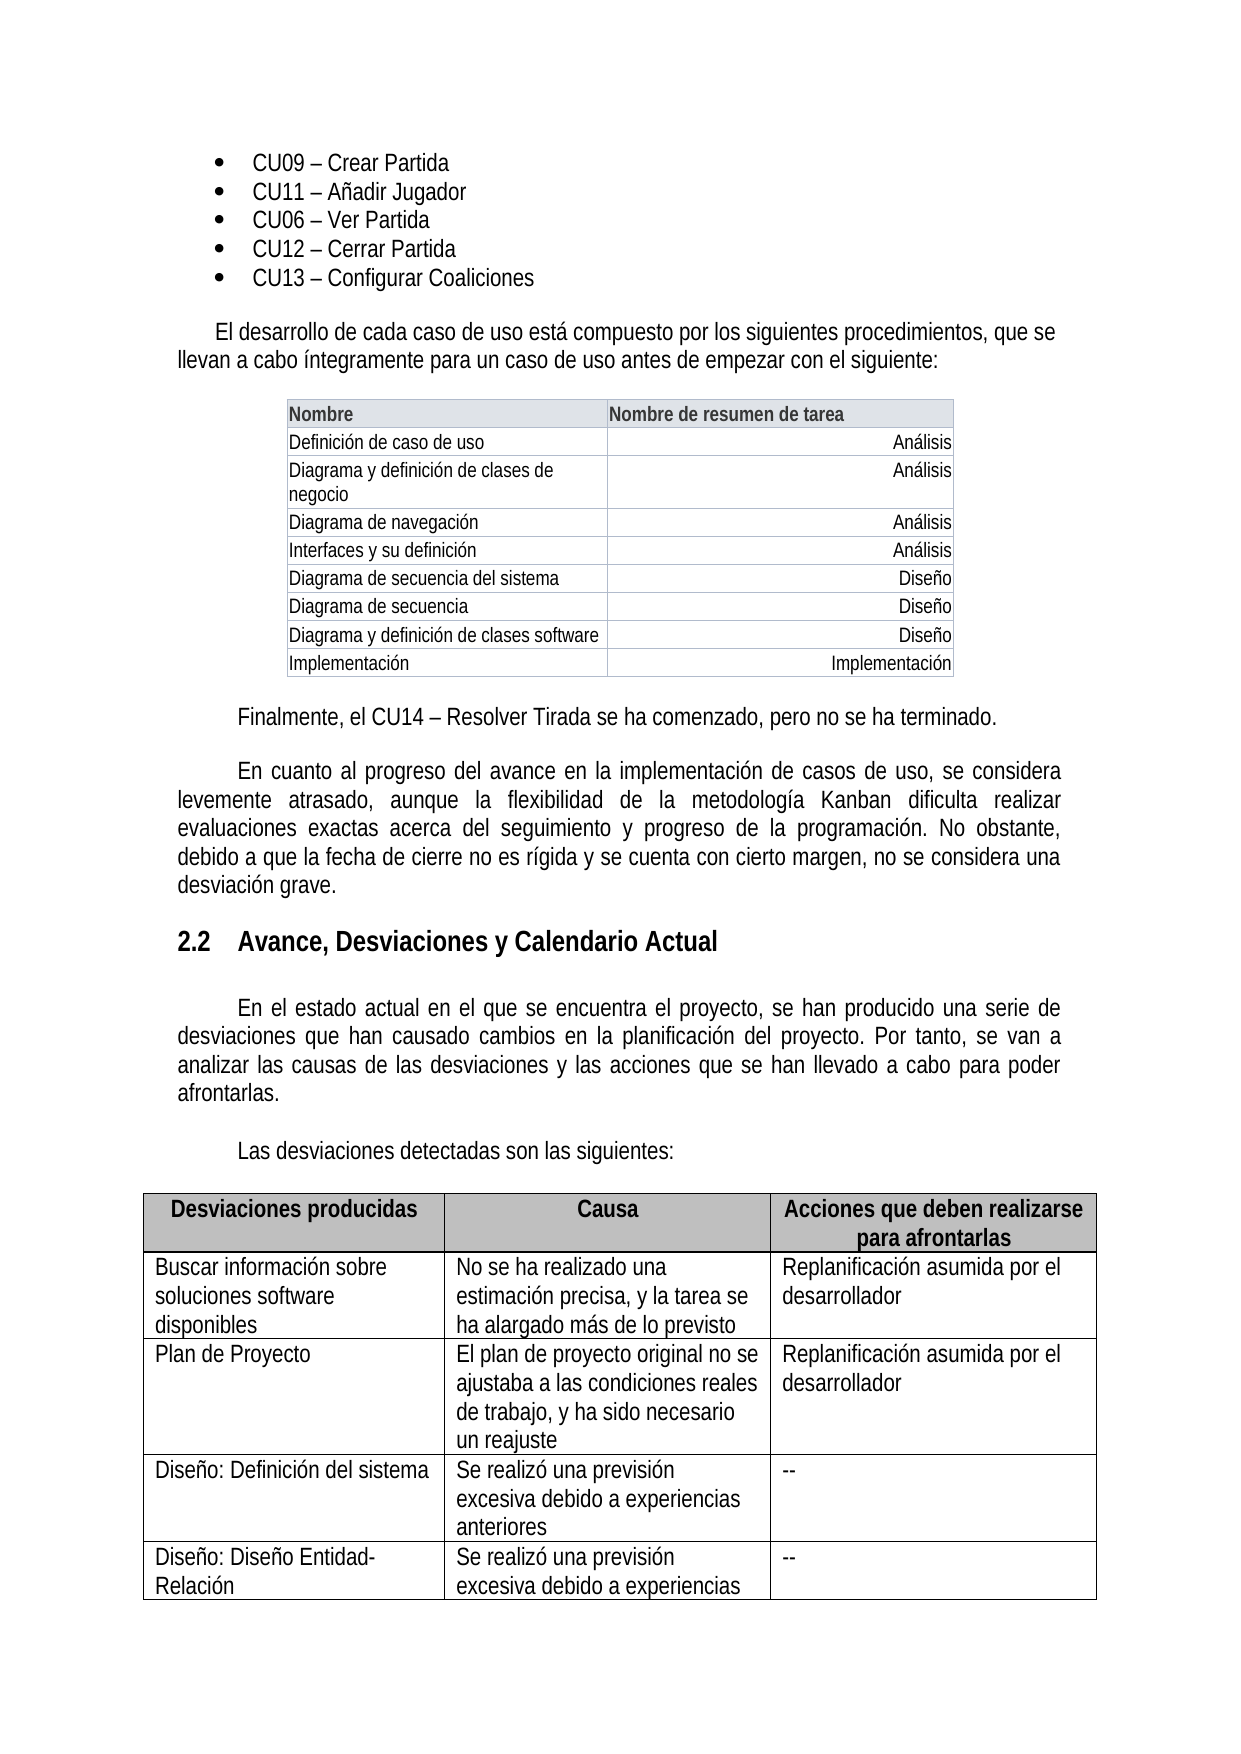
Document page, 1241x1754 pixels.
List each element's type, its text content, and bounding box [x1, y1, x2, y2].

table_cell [445, 1542, 770, 1599]
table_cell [144, 1542, 444, 1599]
table_cell Interfaces y su definición [288, 537, 607, 564]
table_cell Diseño [608, 565, 953, 592]
list CU09 – Crear Partida [215, 148, 1063, 176]
table_cell El plan de proyecto original no se ajustaba a las condiciones reales de trabajo, y ha sido necesario un reajuste [445, 1339, 770, 1454]
table_cell Diagrama y definición de clases de negocio [288, 456, 607, 507]
table_header Causa [445, 1194, 770, 1251]
text En cuanto al progreso del avance en la implementación de casos de uso, se considera levemente atrasado, aunque la flexibilidad de la metodología Kanban dificulta realizar evaluaciones exactas acerca del seguimiento y progreso de la programación. No obstante, debido a que la fecha de cierre no es rígida y se cuenta con cierto margen, no se considera una desviación grave. [177, 756, 1063, 899]
list CU11 – Añadir Jugador [215, 176, 1063, 205]
table_header Desviaciones producidas [144, 1194, 444, 1251]
table_cell Replanificación asumida por el desarrollador [771, 1253, 1096, 1338]
table_cell Buscar información sobre soluciones software disponibles [144, 1253, 444, 1338]
table_header Nombre [288, 400, 607, 427]
text Finalmente, el CU14 – Resolver Tirada se ha comenzado, pero no se ha terminado. [177, 702, 1063, 731]
text En el estado actual en el que se encuentra el proyecto, se han producido una serie de desviaciones que han causado cambios en la planificación del proyecto. Por tanto, se van a analizar las causas de las desviaciones y las acciones que se han llevado a cabo para poder afrontarlas. [177, 992, 1063, 1107]
table_cell Diagrama y definición de clases software [288, 621, 607, 648]
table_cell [445, 1455, 770, 1541]
subtitle Avance, Desviaciones y Calendario Actual [177, 924, 1063, 958]
table_cell Diagrama de navegación [288, 509, 607, 536]
table_cell Diagrama de secuencia del sistema [288, 565, 607, 592]
table_header Nombre de resumen de tarea [608, 400, 953, 427]
list CU12 – Cerrar Partida [215, 234, 1063, 263]
table_cell Análisis [608, 456, 953, 507]
table_header Acciones que deben realizarse para afrontarlas [771, 1194, 1096, 1251]
table_cell Implementación [608, 649, 953, 676]
text Las desviaciones detectadas son las siguientes: [177, 1136, 1063, 1164]
table_cell Diseño: Definición del sistema [144, 1455, 444, 1541]
table_cell -- [771, 1455, 1096, 1541]
table_cell Análisis [608, 537, 953, 564]
table_cell Diseño [608, 593, 953, 620]
table_cell Diseño [608, 621, 953, 648]
table_cell No se ha realizado una estimación precisa, y la tarea se ha alargado más de lo previsto [445, 1253, 770, 1338]
table_cell Análisis [608, 509, 953, 536]
table_cell -- [771, 1542, 1096, 1599]
text El desarrollo de cada caso de uso está compuesto por los siguientes procedimientos, que se llevan a cabo íntegramente para un caso de uso antes de empezar con el siguiente: [177, 317, 1063, 374]
table_cell Análisis [608, 428, 953, 455]
table_cell Definición de caso de uso [288, 428, 607, 455]
list CU13 – Configurar Coaliciones [215, 263, 1063, 292]
table_cell Implementación [288, 649, 607, 676]
table_cell Plan de Proyecto [144, 1339, 444, 1454]
table_cell Diagrama de secuencia [288, 593, 607, 620]
table_cell Replanificación asumida por el desarrollador [771, 1339, 1096, 1454]
list CU06 – Ver Partida [215, 205, 1063, 234]
